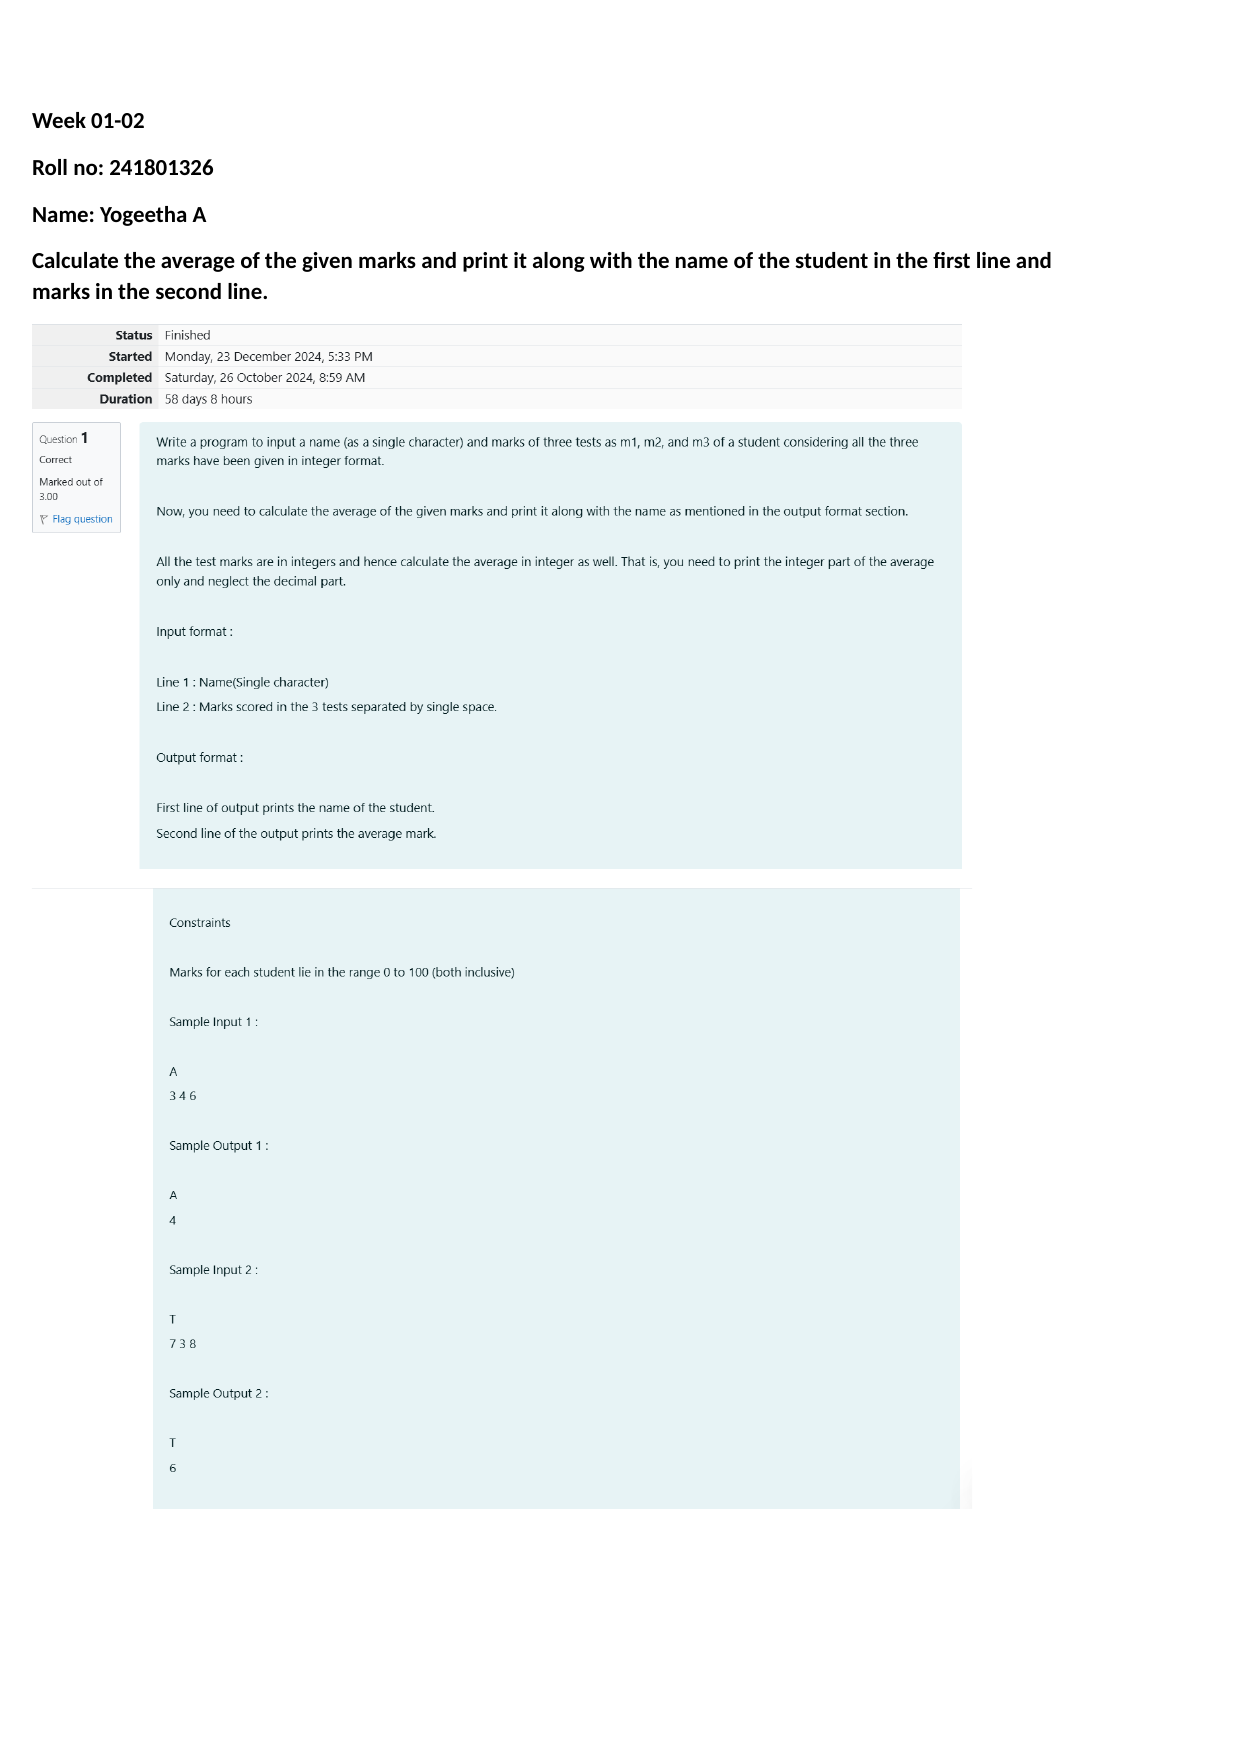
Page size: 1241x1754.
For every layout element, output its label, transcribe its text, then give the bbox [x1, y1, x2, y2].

text Roll no: 241801326 [32, 153, 1090, 181]
text Week 01-02 [32, 106, 1090, 134]
text Name: Yogeetha A [32, 200, 1090, 228]
text Calculate the average of the given marks and print it along with the name of the student in the first line and marks in the second line. [32, 247, 1090, 305]
picture [31, 323, 977, 869]
picture [31, 887, 973, 1509]
